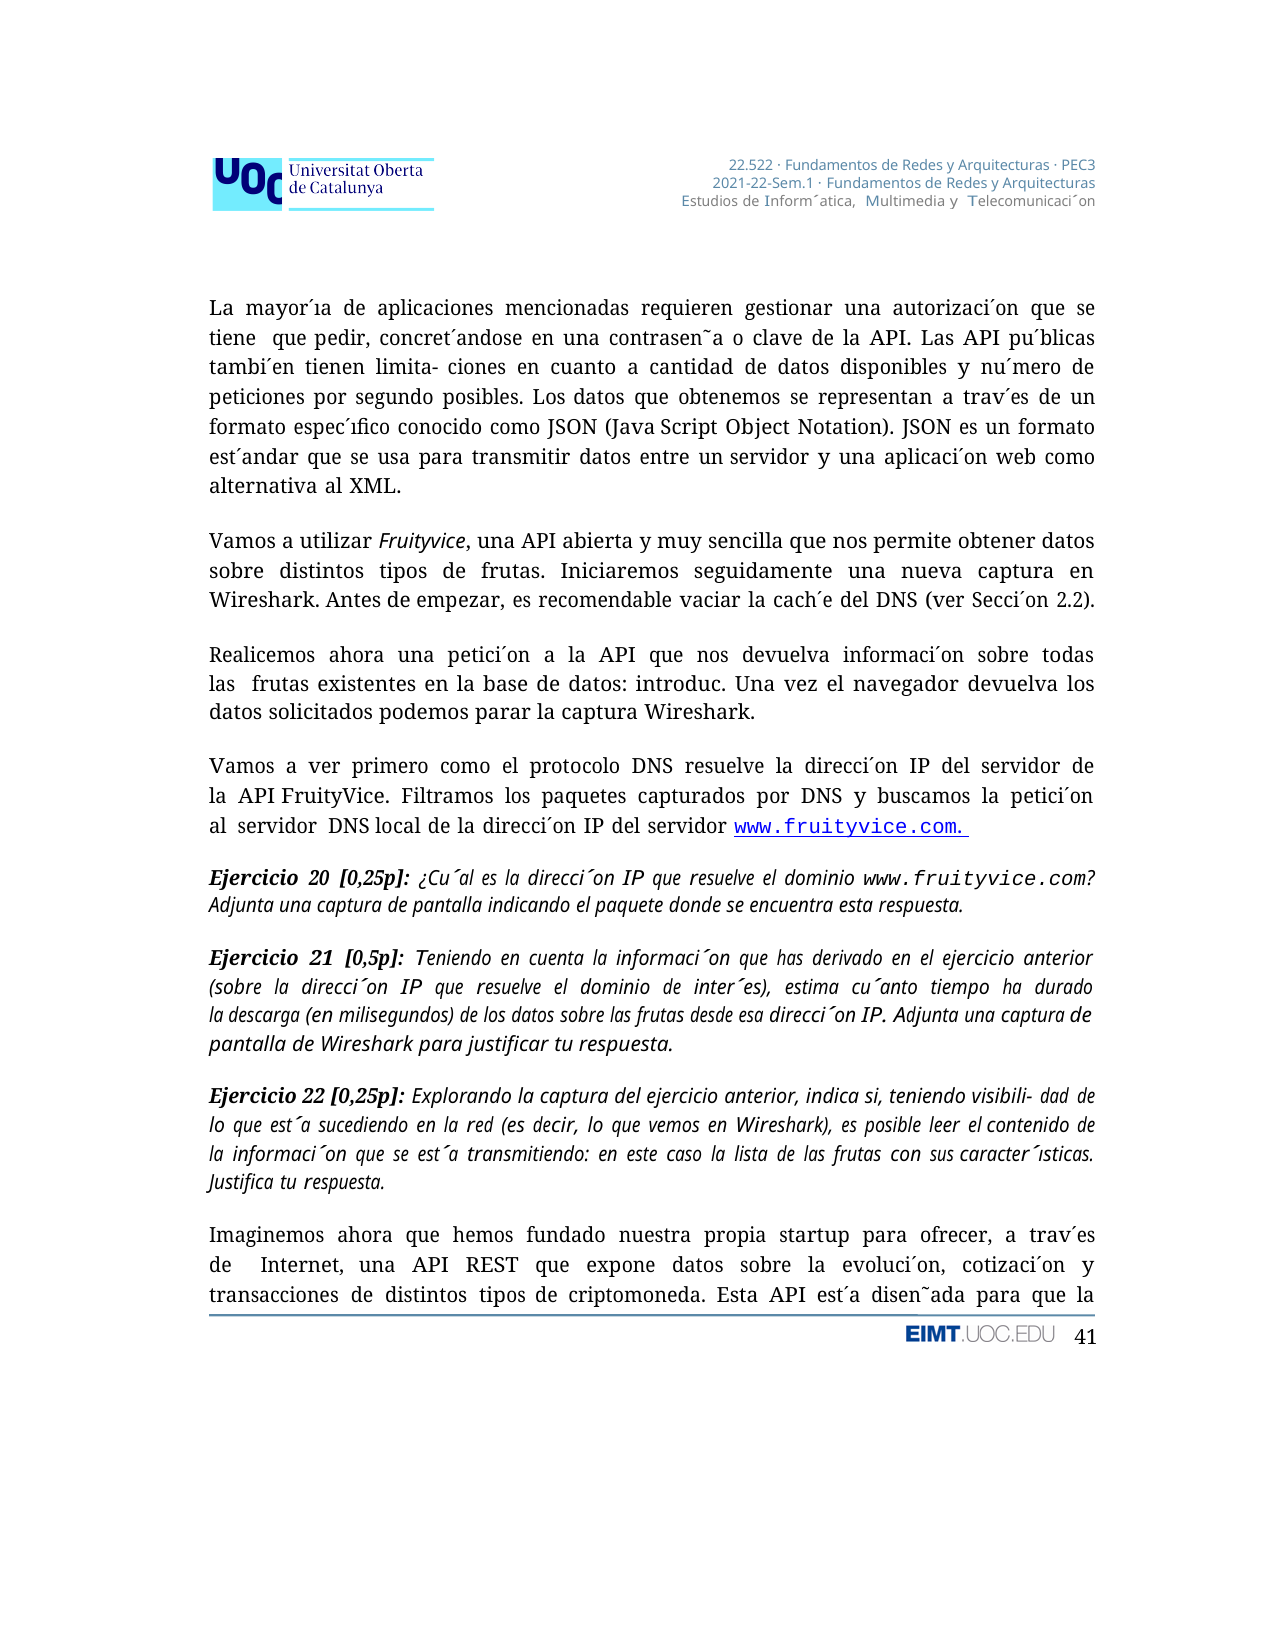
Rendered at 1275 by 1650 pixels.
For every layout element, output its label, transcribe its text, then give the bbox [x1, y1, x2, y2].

text La mayor´ıa de aplicaciones mencionadas requieren gestionar una autorizaci´on que se tiene que pedir, concret´andose en una contrasen˜a o clave de la API. Las API pu´blicas tambi´en tienen limita- ciones en cuanto a cantidad de datos disponibles y nu´mero de peticiones por segundo posibles. Los datos que obtenemos se representan a trav´es de un formato espec´ıfico conocido como JSON (Java Script Object Notation). JSON es un formato est´andar que se usa para transmitir datos entre un servidor y una aplicaci´on web como alternativa al XML. [209, 293, 1095, 500]
text Ejercicio 20 [0,25p]: ¿Cu´al es la direcci´on IP que resuelve el dominio www.fruityvice.com? Adjunta una captura de pantalla indicando el paquete donde se encuentra esta respuesta. [209, 864, 1095, 918]
text Ejercicio 22 [0,25p]: Explorando la captura del ejercicio anterior, indica si, teniendo visibili- dad de lo que est´a sucediendo en la red (es decir, lo que vemos en Wireshark), es posible leer el contenido de la informaci´on que se est´a transmitiendo: en este caso la lista de las frutas con sus caracter´ısticas. Justifica tu respuesta. [209, 1082, 1095, 1196]
text Vamos a utilizar Fruityvice, una API abierta y muy sencilla que nos permite obtener datos sobre distintos tipos de frutas. Iniciaremos seguidamente una nueva captura en Wireshark. Antes de empezar, es recomendable vaciar la cach´e del DNS (ver Secci´on 2.2). [209, 526, 1095, 614]
text Realicemos ahora una petici´on a la API que nos devuelva informaci´on sobre todas las frutas existentes en la base de datos: introduc. Una vez el navegador devuelva los datos solicitados podemos parar la captura Wireshark. [209, 640, 1095, 726]
picture [904, 1323, 1056, 1345]
text Ejercicio 21 [0,5p]: Teniendo en cuenta la informaci´on que has derivado en el ejercicio anterior (sobre la direcci´on IP que resuelve el dominio de inter´es), estima cu´anto tiempo ha durado la descarga (en milisegundos) de los datos sobre las frutas desde esa direcci´on IP. Adjunta una captura de pantalla de Wireshark para justificar tu respuesta. [209, 943, 1095, 1058]
text Vamos a ver primero como el protocolo DNS resuelve la direcci´on IP del servidor de la API FruityVice. Filtramos los paquetes capturados por DNS y buscamos la petici´on al servidor DNS local de la direcci´on IP del servidor www.fruityvice.com. [209, 752, 1095, 840]
picture [212, 158, 435, 211]
